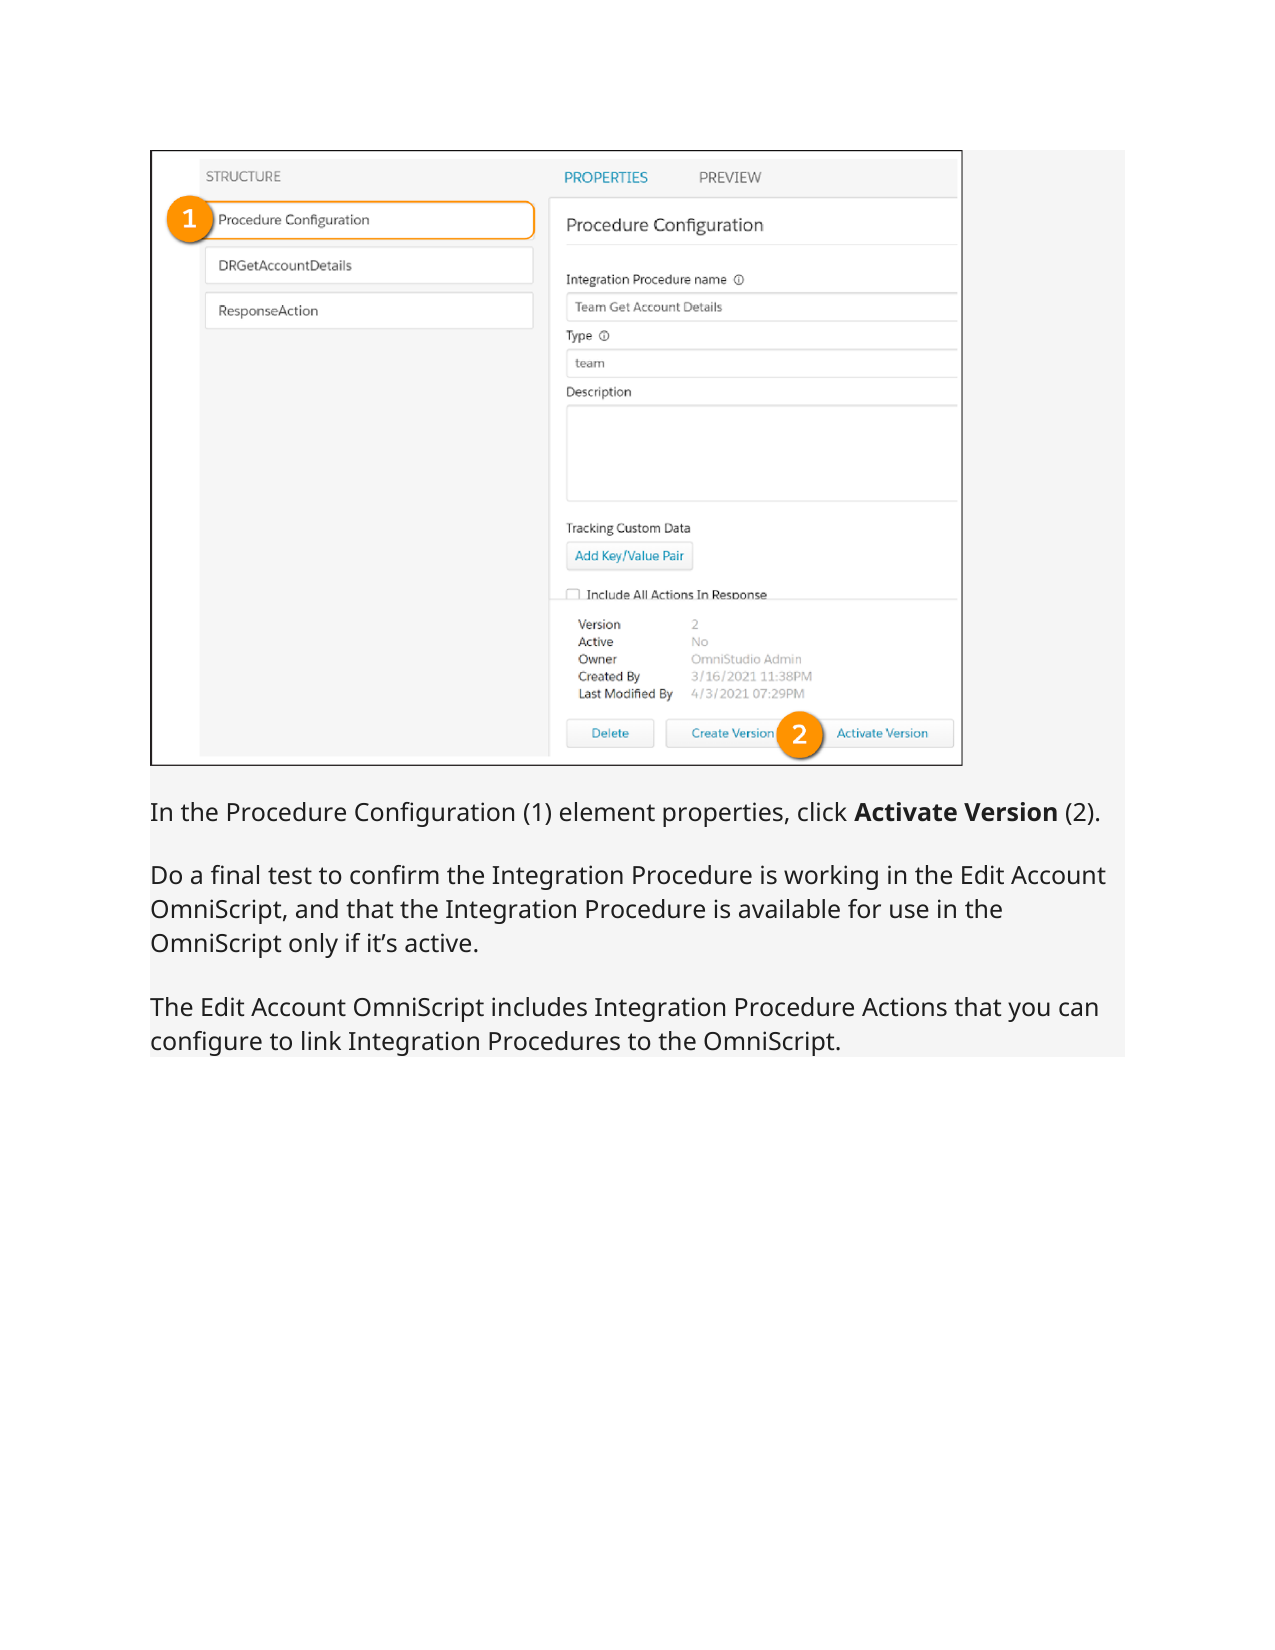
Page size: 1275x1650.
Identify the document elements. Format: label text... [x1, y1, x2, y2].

text The Edit Account OmniScript includes Integration Procedure Actions that you can configure to link Integration Procedures to the OmniScript. [150, 989, 1125, 1057]
text Do a final test to confirm the Integration Procedure is working in the Edit Account OmniScript, and that the Integration Procedure is available for use in the OmniScript only if it’s active. [150, 858, 1125, 960]
picture [150, 150, 963, 766]
text In the Procedure Configuration (1) element properties, click Activate Version (2). [150, 795, 1125, 829]
